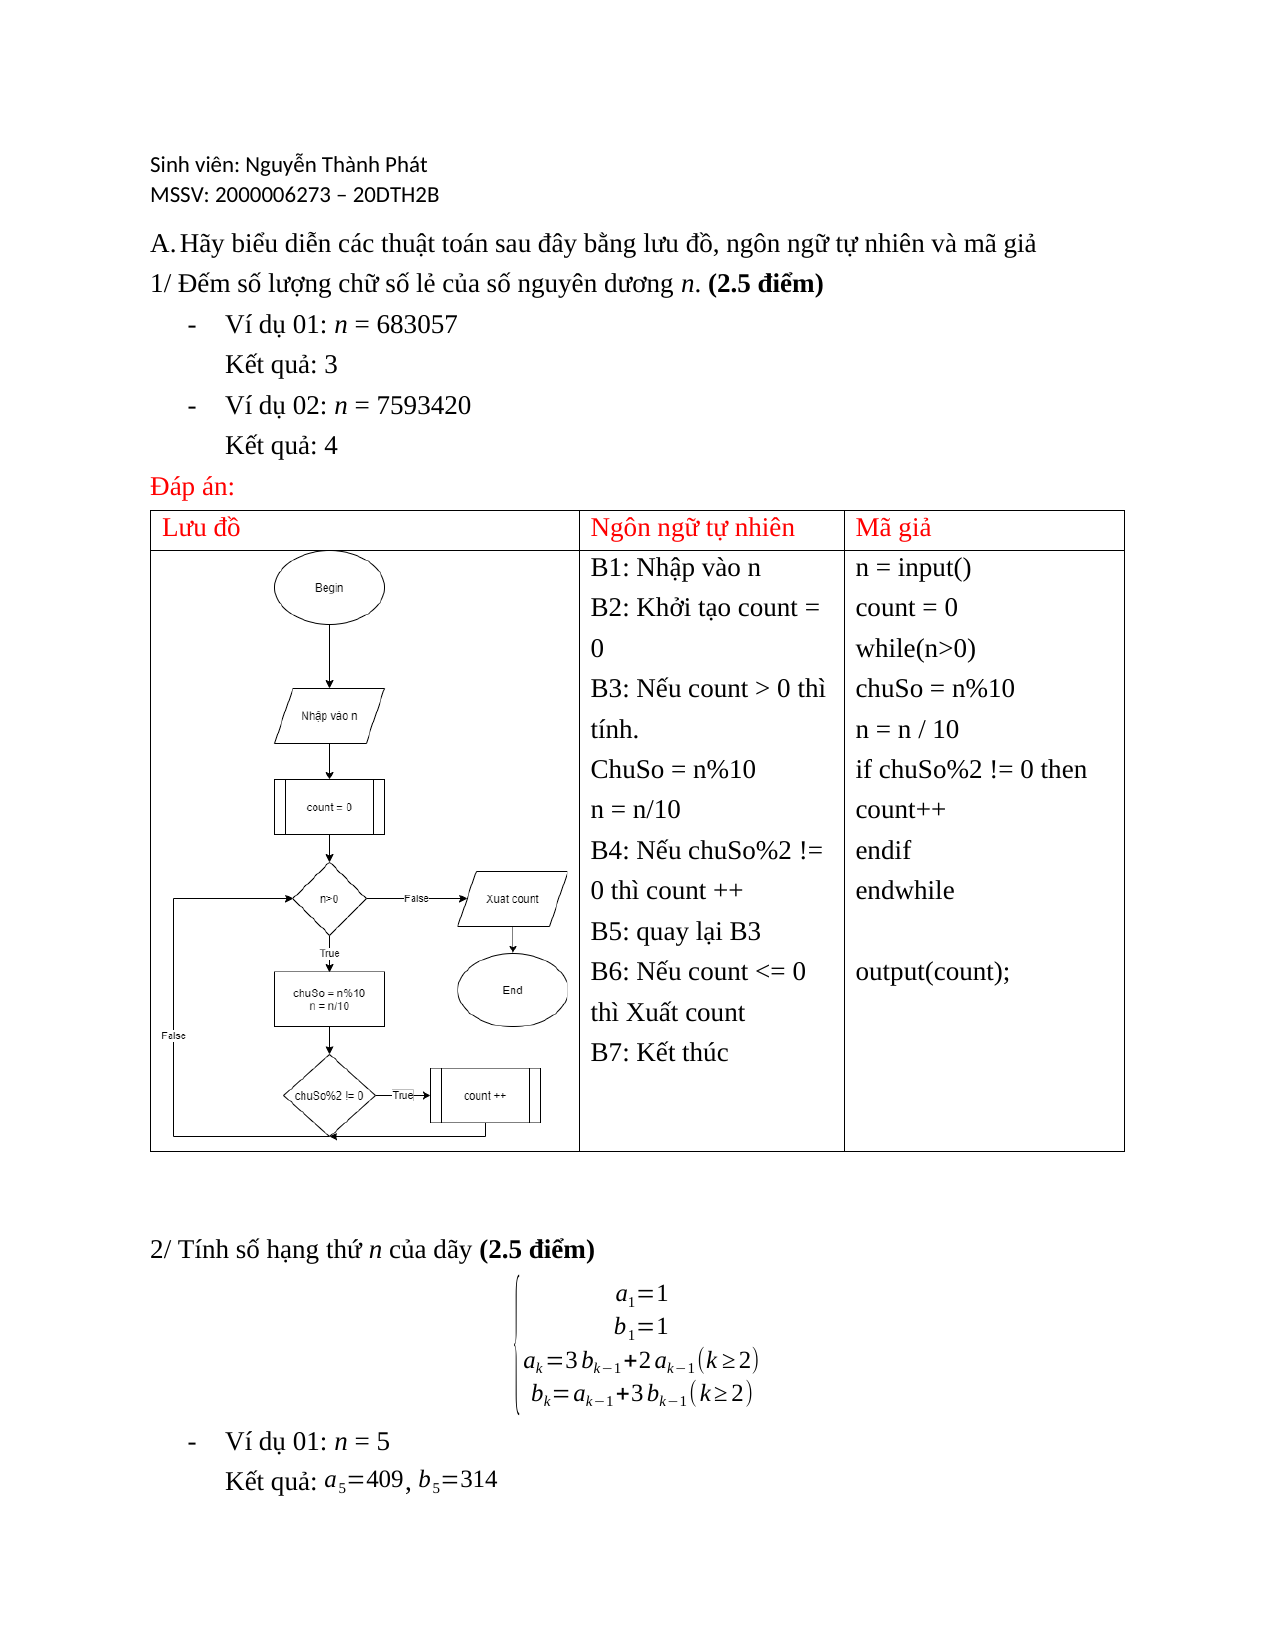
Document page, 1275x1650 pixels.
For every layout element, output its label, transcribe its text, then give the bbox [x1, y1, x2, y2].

text Sinh viên: Nguyễn Thành Phát MSSV: 2000006273 – 20DTH2B [150, 150, 1125, 208]
table_header Lưu đồ [151, 511, 579, 550]
list Ví dụ 01: n = 683057 [187, 308, 1125, 339]
text 2/ Tính số hạng thứ n của dãy (2.5 điểm) [150, 1233, 1125, 1264]
list Hãy biểu diễn các thuật toán sau đây bằng lưu đồ, ngôn ngữ tự nhiên và mã giả [150, 227, 1125, 258]
list Kết quả: 4 [225, 429, 1125, 460]
picture [161, 551, 568, 1144]
table_header Mã giả [845, 511, 1124, 550]
list Ví dụ 02: n = 7593420 [187, 389, 1125, 420]
text Kết quả: , [150, 1465, 1125, 1497]
table_header Ngôn ngữ tự nhiên [580, 511, 844, 550]
table_cell n = input() count = 0 while(n>0) chuSo = n%10 n = n / 10 if chuSo%2 != 0 then count++ endif endwhile output(count); [845, 551, 1124, 1151]
text Đáp án: [150, 469, 1125, 501]
text 1/ Đếm số lượng chữ số lẻ của số nguyên dương n. (2.5 điểm) [150, 267, 1125, 299]
list Ví dụ 01: n = 5 [187, 1425, 1125, 1456]
table_cell [151, 551, 579, 1151]
table_cell B1: Nhập vào n B2: Khởi tạo count = 0 B3: Nếu count > 0 thì tính. ChuSo = n%10 n = n/10 B4: Nếu chuSo%2 != 0 thì count ++ B5: quay lại B3 B6: Nếu count <= 0 thì Xuất count B7: Kết thúc [580, 551, 844, 1151]
text Kết quả: 3 [150, 348, 1125, 379]
